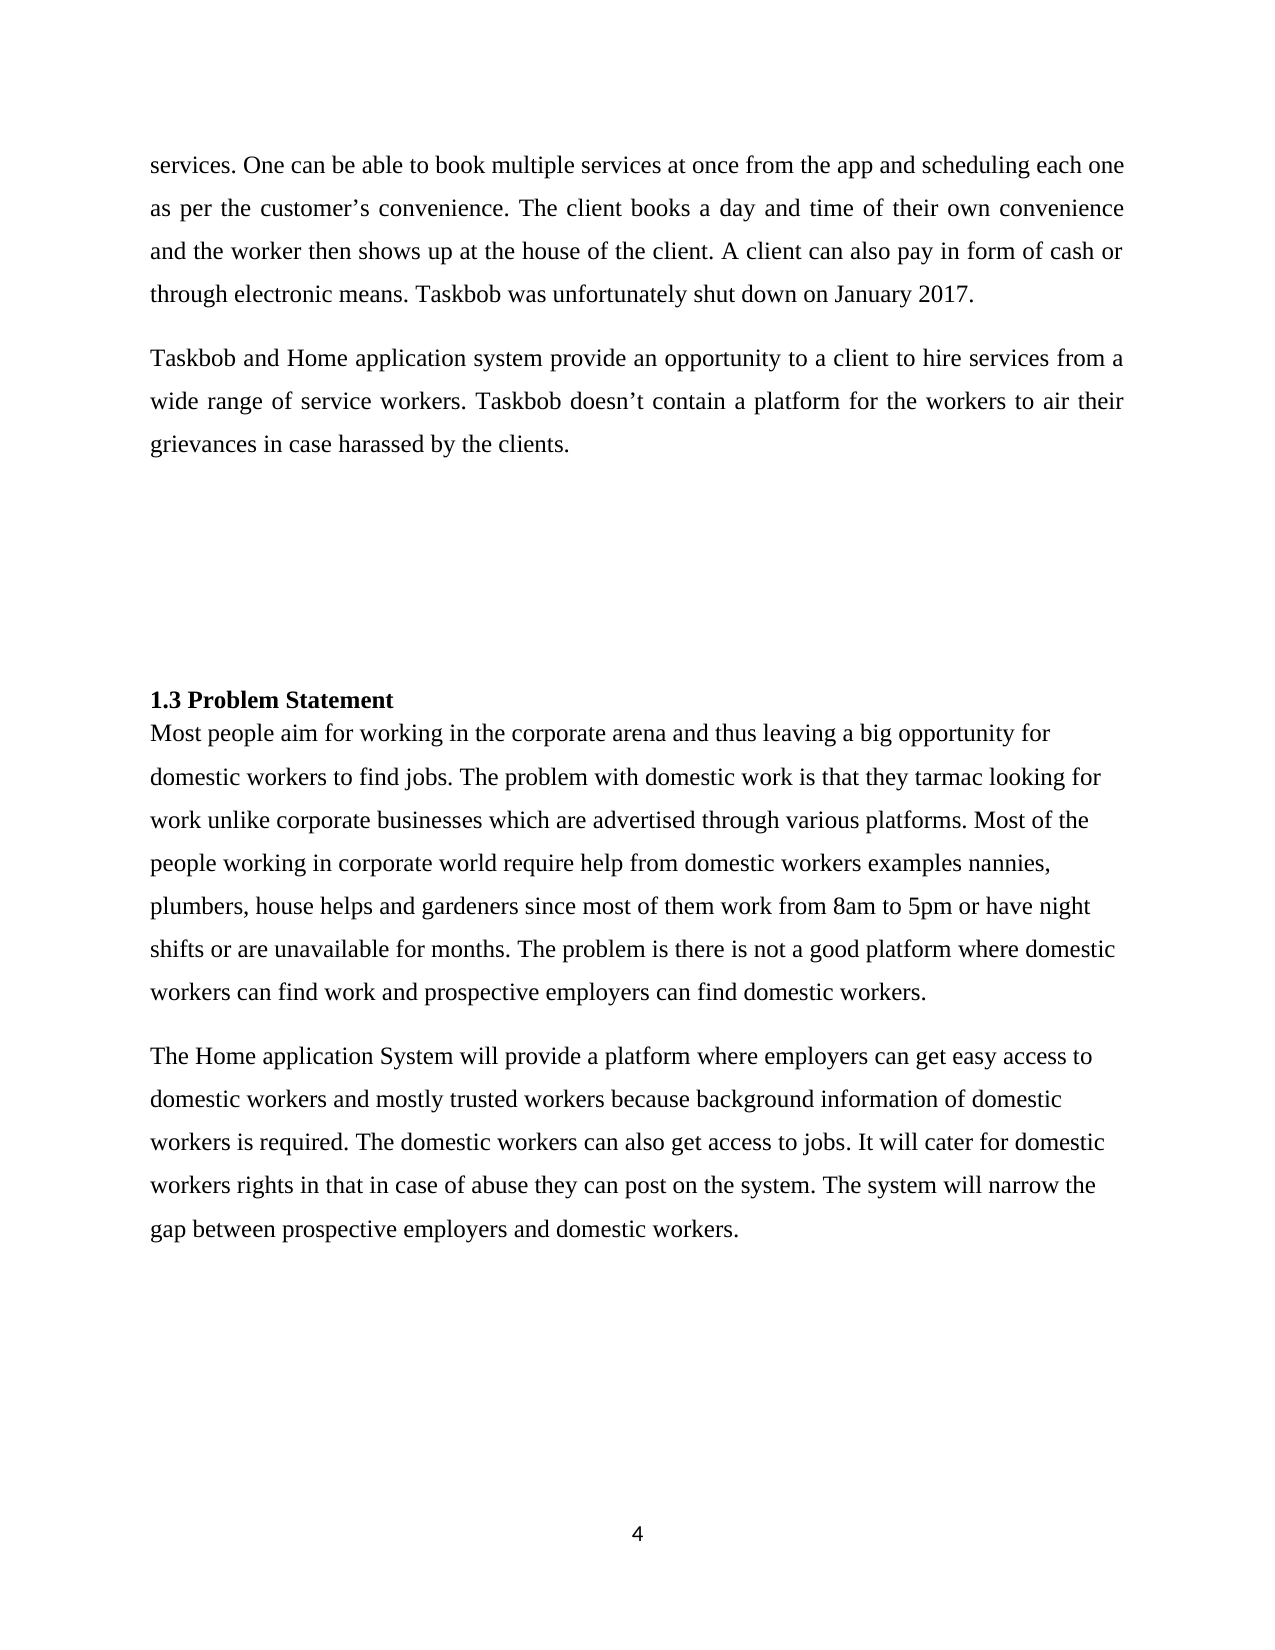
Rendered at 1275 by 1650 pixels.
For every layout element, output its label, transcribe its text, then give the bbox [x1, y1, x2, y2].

text The Home application System will provide a platform where employers can get easy access to domestic workers and mostly trusted workers because background information of domestic workers is required. The domestic workers can also get access to jobs. It will cater for domestic workers rights in that in case of abuse they can post on the system. The system will narrow the gap between prospective employers and domestic workers. [150, 1041, 1125, 1242]
text Taskbob and Home application system provide an opportunity to a client to hire services from a wide range of service workers. Taskbob doesn’t contain a platform for the workers to air their grievances in case harassed by the clients. [150, 343, 1125, 458]
subtitle 1.3 Problem Statement [150, 685, 1125, 714]
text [150, 150, 1125, 308]
text Most people aim for working in the corporate arena and thus leaving a big opportunity for domestic workers to find jobs. The problem with domestic work is that they tarmac looking for work unlike corporate businesses which are advertised through various platforms. Most of the people working in corporate world require help from domestic workers examples nannies, plumbers, house helps and gardeners since most of them work from 8am to 5pm or have night shifts or are unavailable for months. The problem is there is not a good platform where domestic workers can find work and prospective employers can find domestic workers. [150, 718, 1125, 1006]
